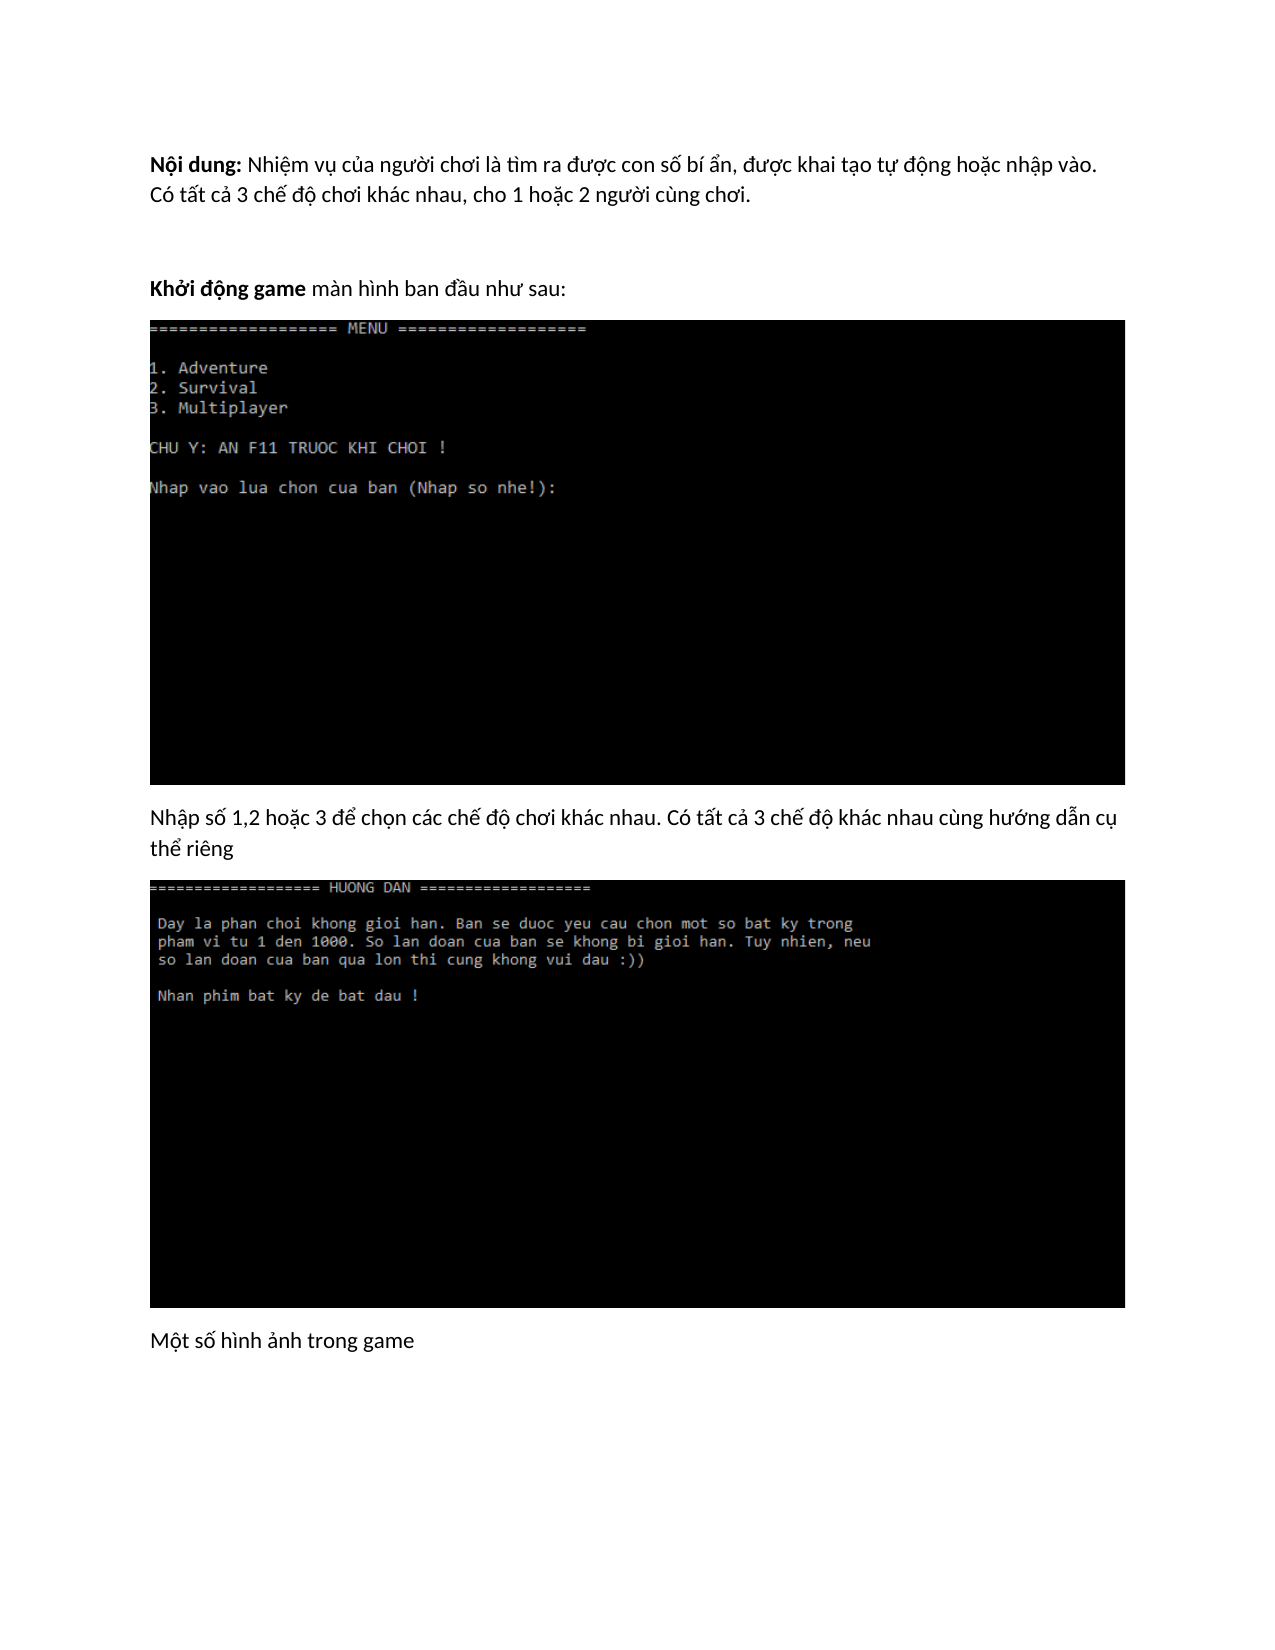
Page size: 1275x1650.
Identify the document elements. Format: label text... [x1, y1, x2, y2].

picture [150, 880, 1125, 1308]
picture [150, 320, 1125, 785]
text Nhập số 1,2 hoặc 3 để chọn các chế độ chơi khác nhau. Có tất cả 3 chế độ khác nhau cùng hướng dẫn cụ thể riêng [150, 803, 1125, 862]
text Một số hình ảnh trong game [150, 1327, 1125, 1355]
text Khởi động game màn hình ban đầu như sau: [150, 274, 1125, 302]
text Nội dung: Nhiệm vụ của người chơi là tìm ra được con số bí ẩn, được khai tạo tự động hoặc nhập vào. Có tất cả 3 chế độ chơi khác nhau, cho 1 hoặc 2 người cùng chơi. [150, 150, 1125, 208]
